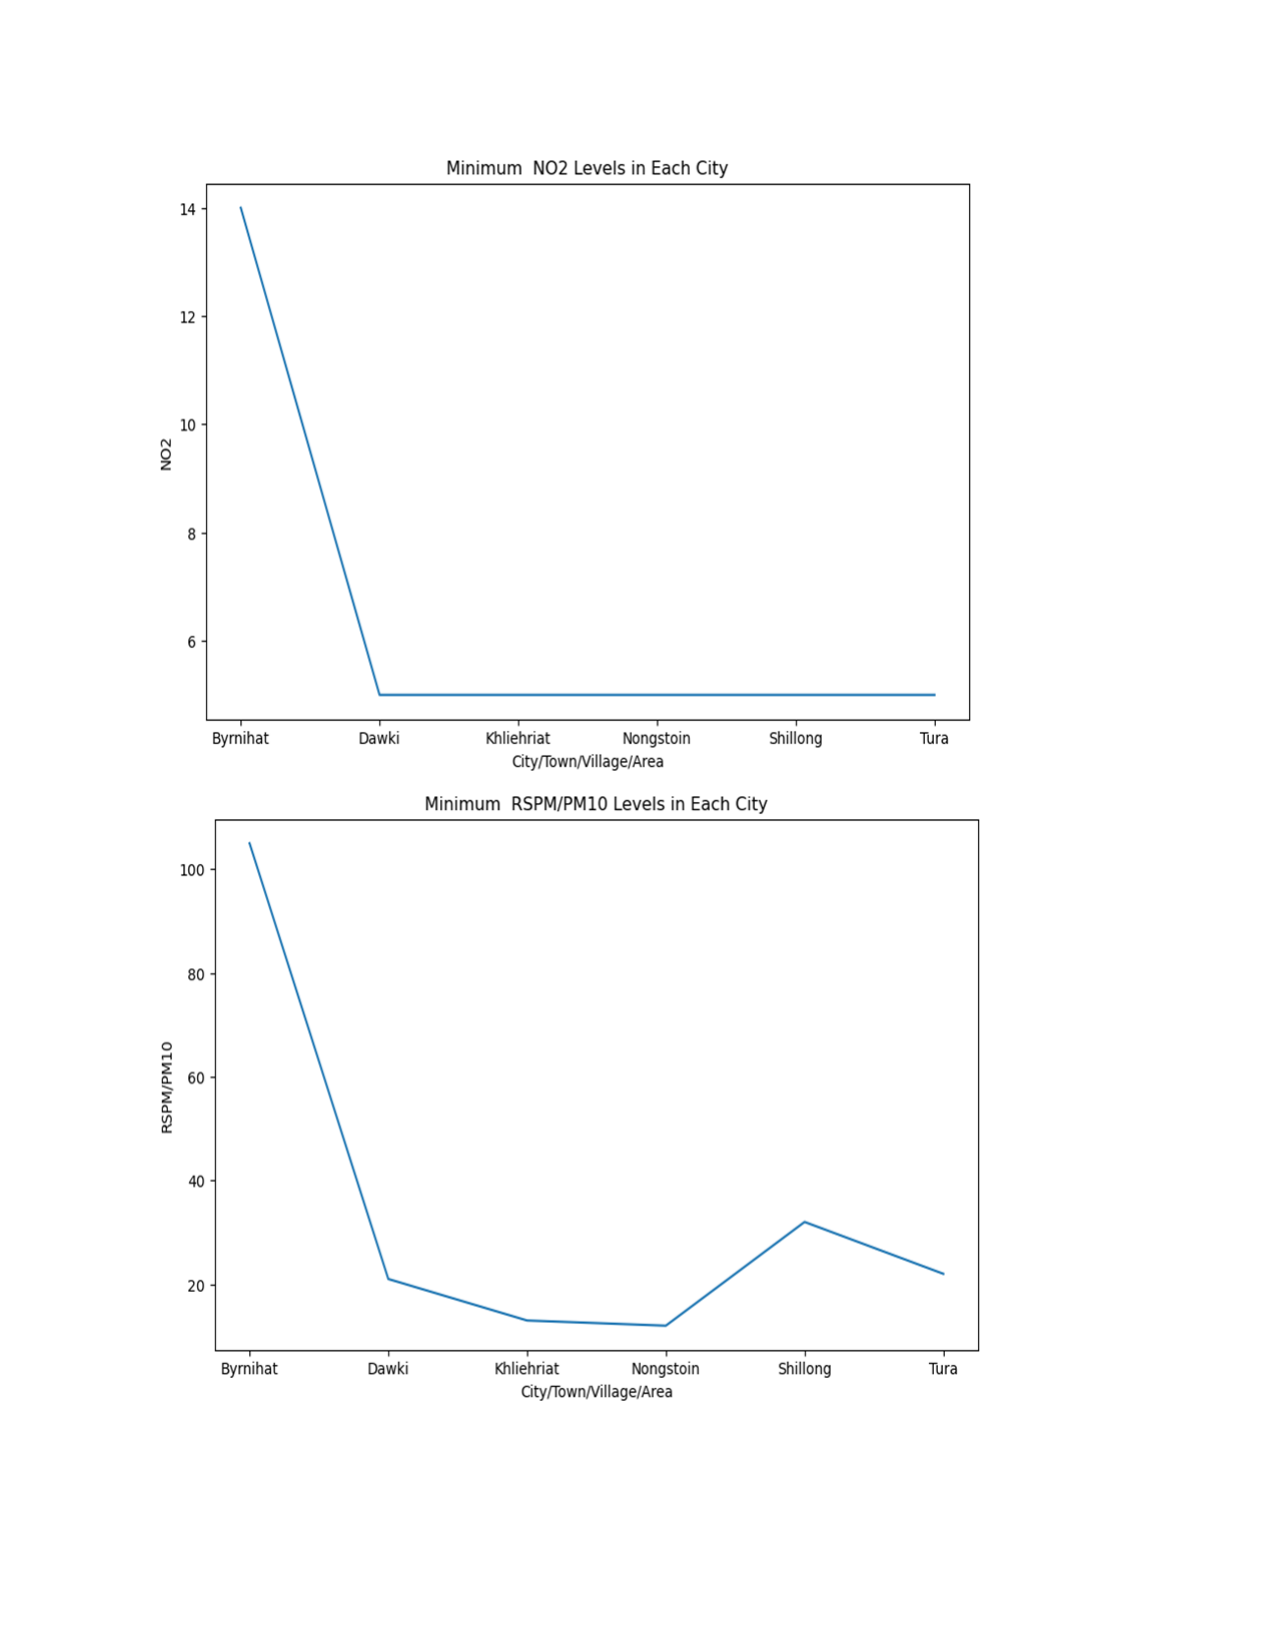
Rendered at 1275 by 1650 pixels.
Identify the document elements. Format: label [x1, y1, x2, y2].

picture [150, 150, 978, 781]
picture [150, 785, 987, 1411]
